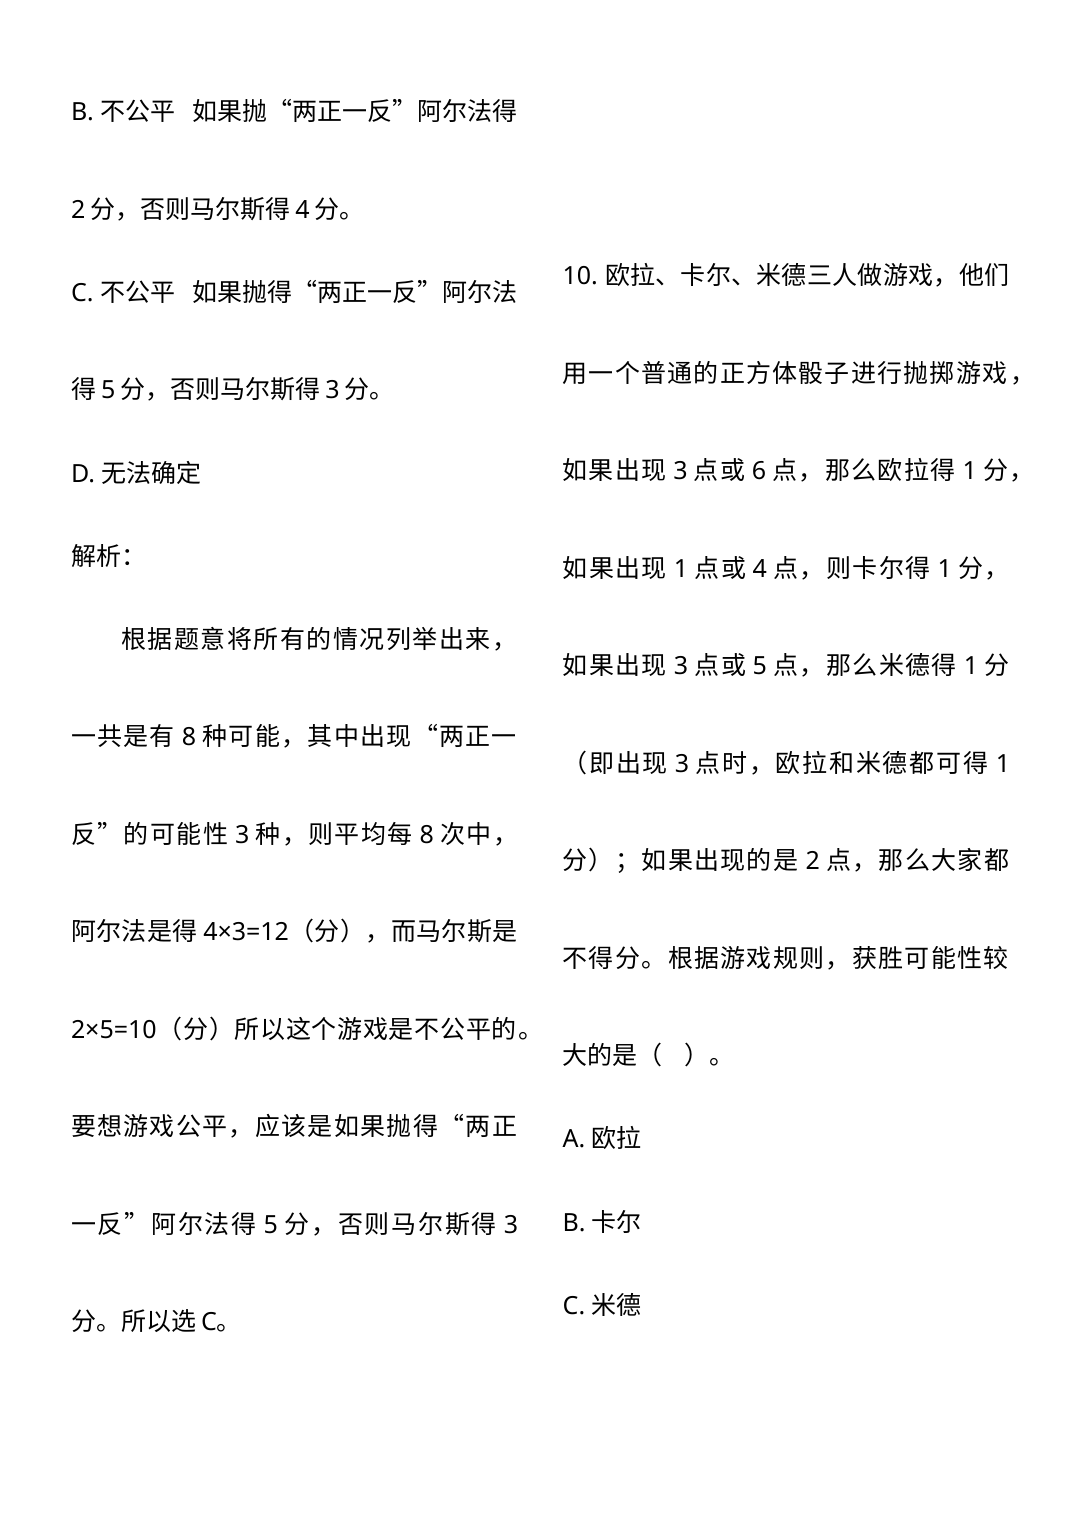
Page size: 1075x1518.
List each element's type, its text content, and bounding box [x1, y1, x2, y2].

text B. 不公平 如果抛“两正一反”阿尔法得2分，否则马尔斯得4分。 [71, 77, 518, 240]
text C. 米德 [562, 1271, 1010, 1336]
text B. 卡尔 [562, 1188, 1010, 1253]
text D. 无法确定 [71, 439, 518, 504]
text 根据题意将所有的情况列举出来，一共是有8种可能，其中出现“两正一反”的可能性3种，则平均每8次中，阿尔法是得4×3=12（分），而马尔斯是2×5=10（分）所以这个游戏是不公平的。要想游戏公平，应该是如果抛得“两正一反”阿尔法得5分，否则马尔斯得3分。所以选C。 [71, 605, 518, 1352]
text A. 欧拉 [562, 1104, 1010, 1169]
text C. 不公平 如果抛得“两正一反”阿尔法得5分，否则马尔斯得3分。 [71, 258, 518, 421]
text 10. 欧拉、卡尔、米德三人做游戏，他们用一个普通的正方体骰子进行抛掷游戏，如果出现3点或6点，那么欧拉得1分，如果出现1点或4点，则卡尔得1分，如果出现3点或5点，那么米德得1分（即出现3点时，欧拉和米德都可得1分）；如果出现的是2点，那么大家都不得分。根据游戏规则，获胜可能性较大的是（ ）。 [562, 241, 1010, 1086]
text 解析： [71, 522, 518, 587]
